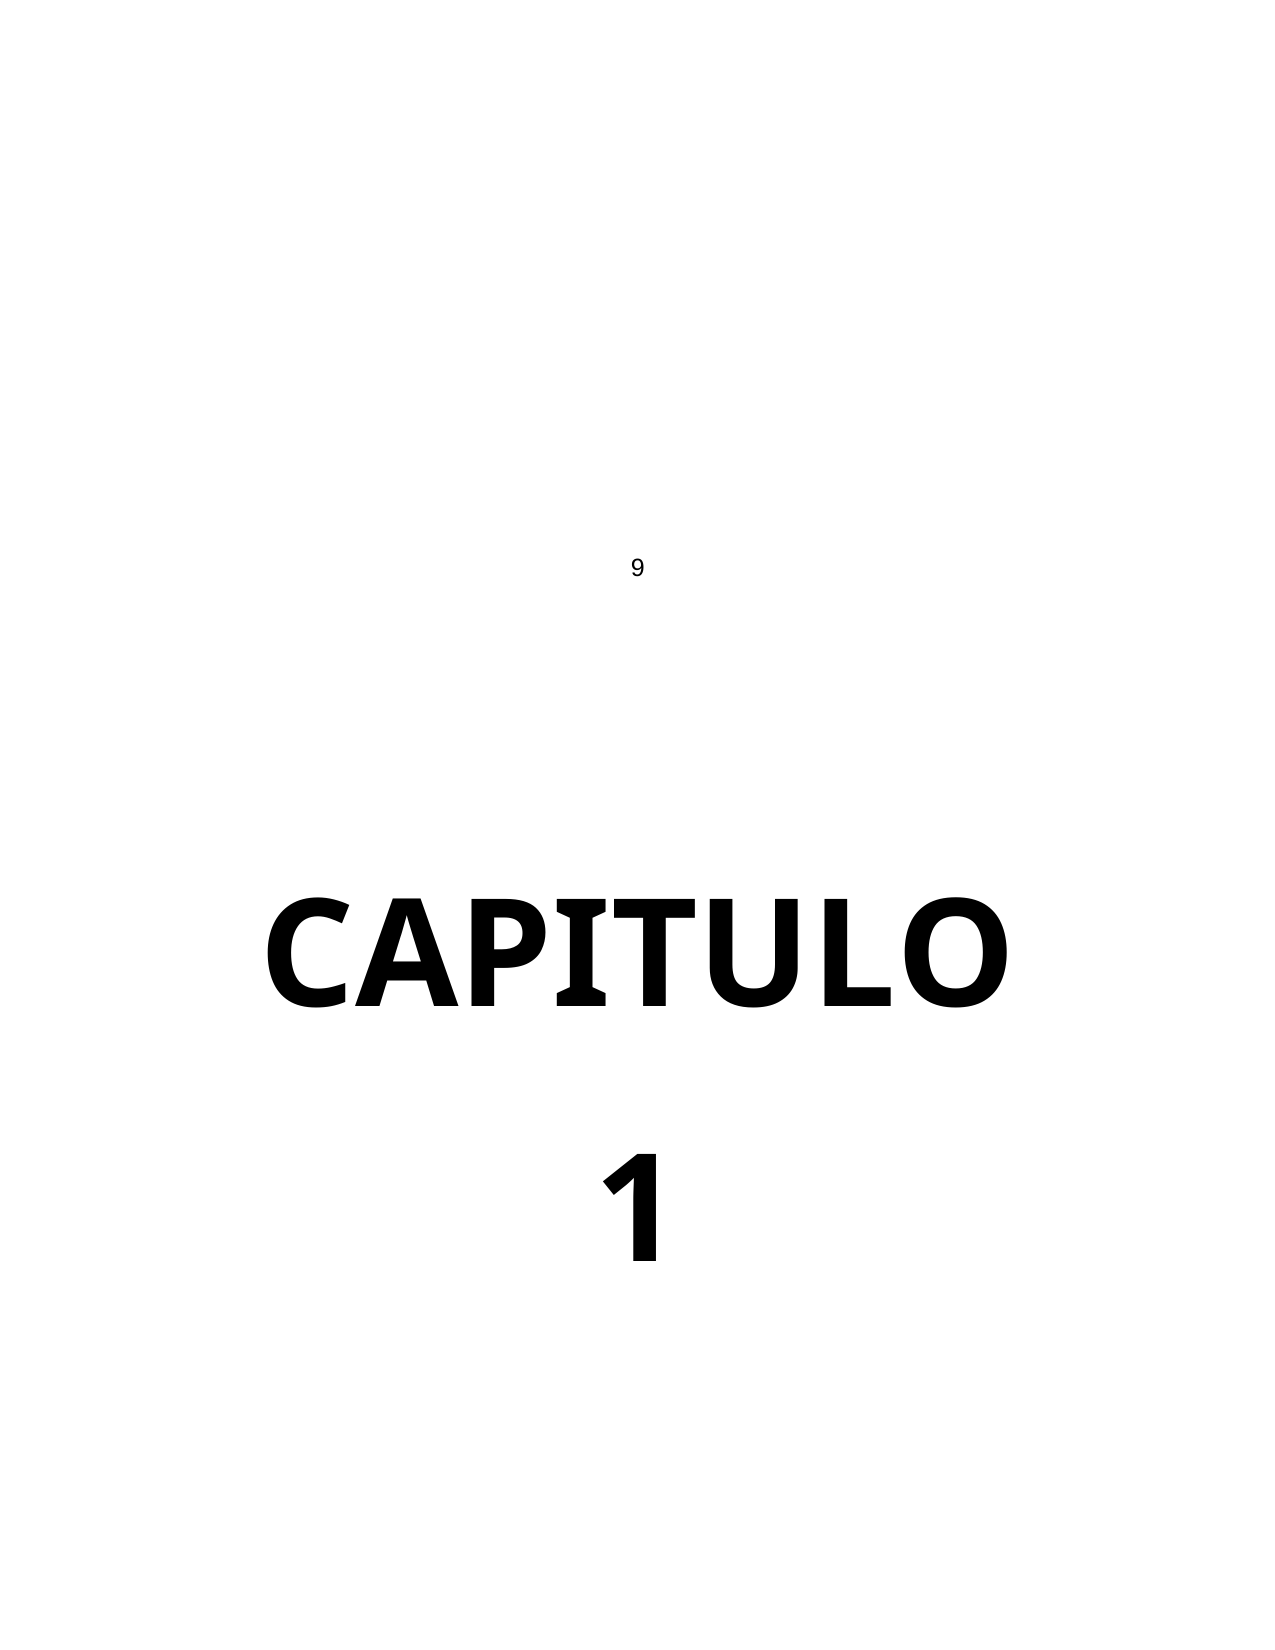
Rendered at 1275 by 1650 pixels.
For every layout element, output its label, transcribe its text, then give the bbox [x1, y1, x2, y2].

text 1 [177, 1102, 1098, 1306]
text 9 [177, 553, 1098, 582]
text CAPITULO [177, 846, 1098, 1050]
